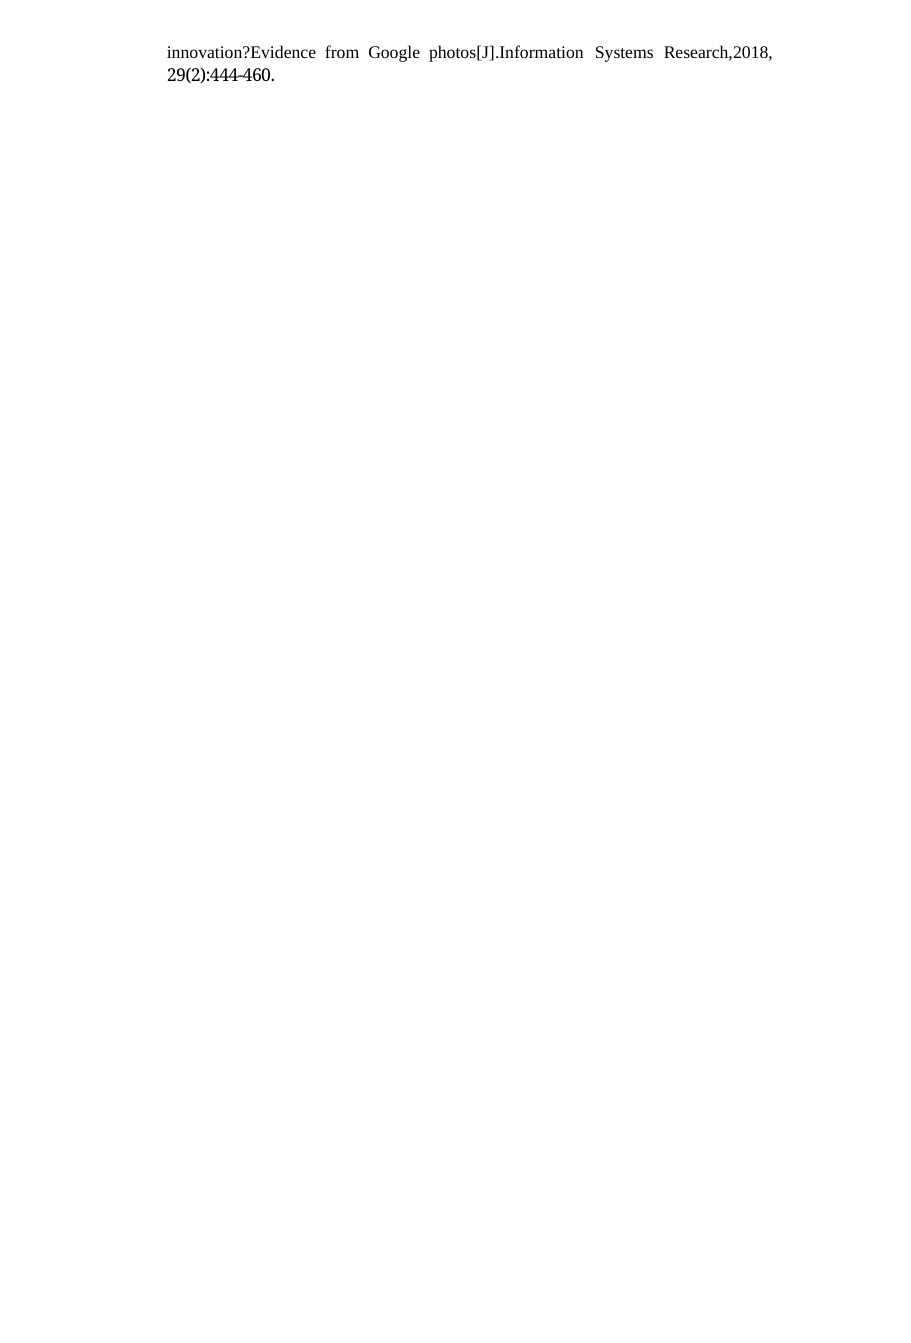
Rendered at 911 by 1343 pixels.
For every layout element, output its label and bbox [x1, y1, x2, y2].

text [129, 42, 773, 87]
